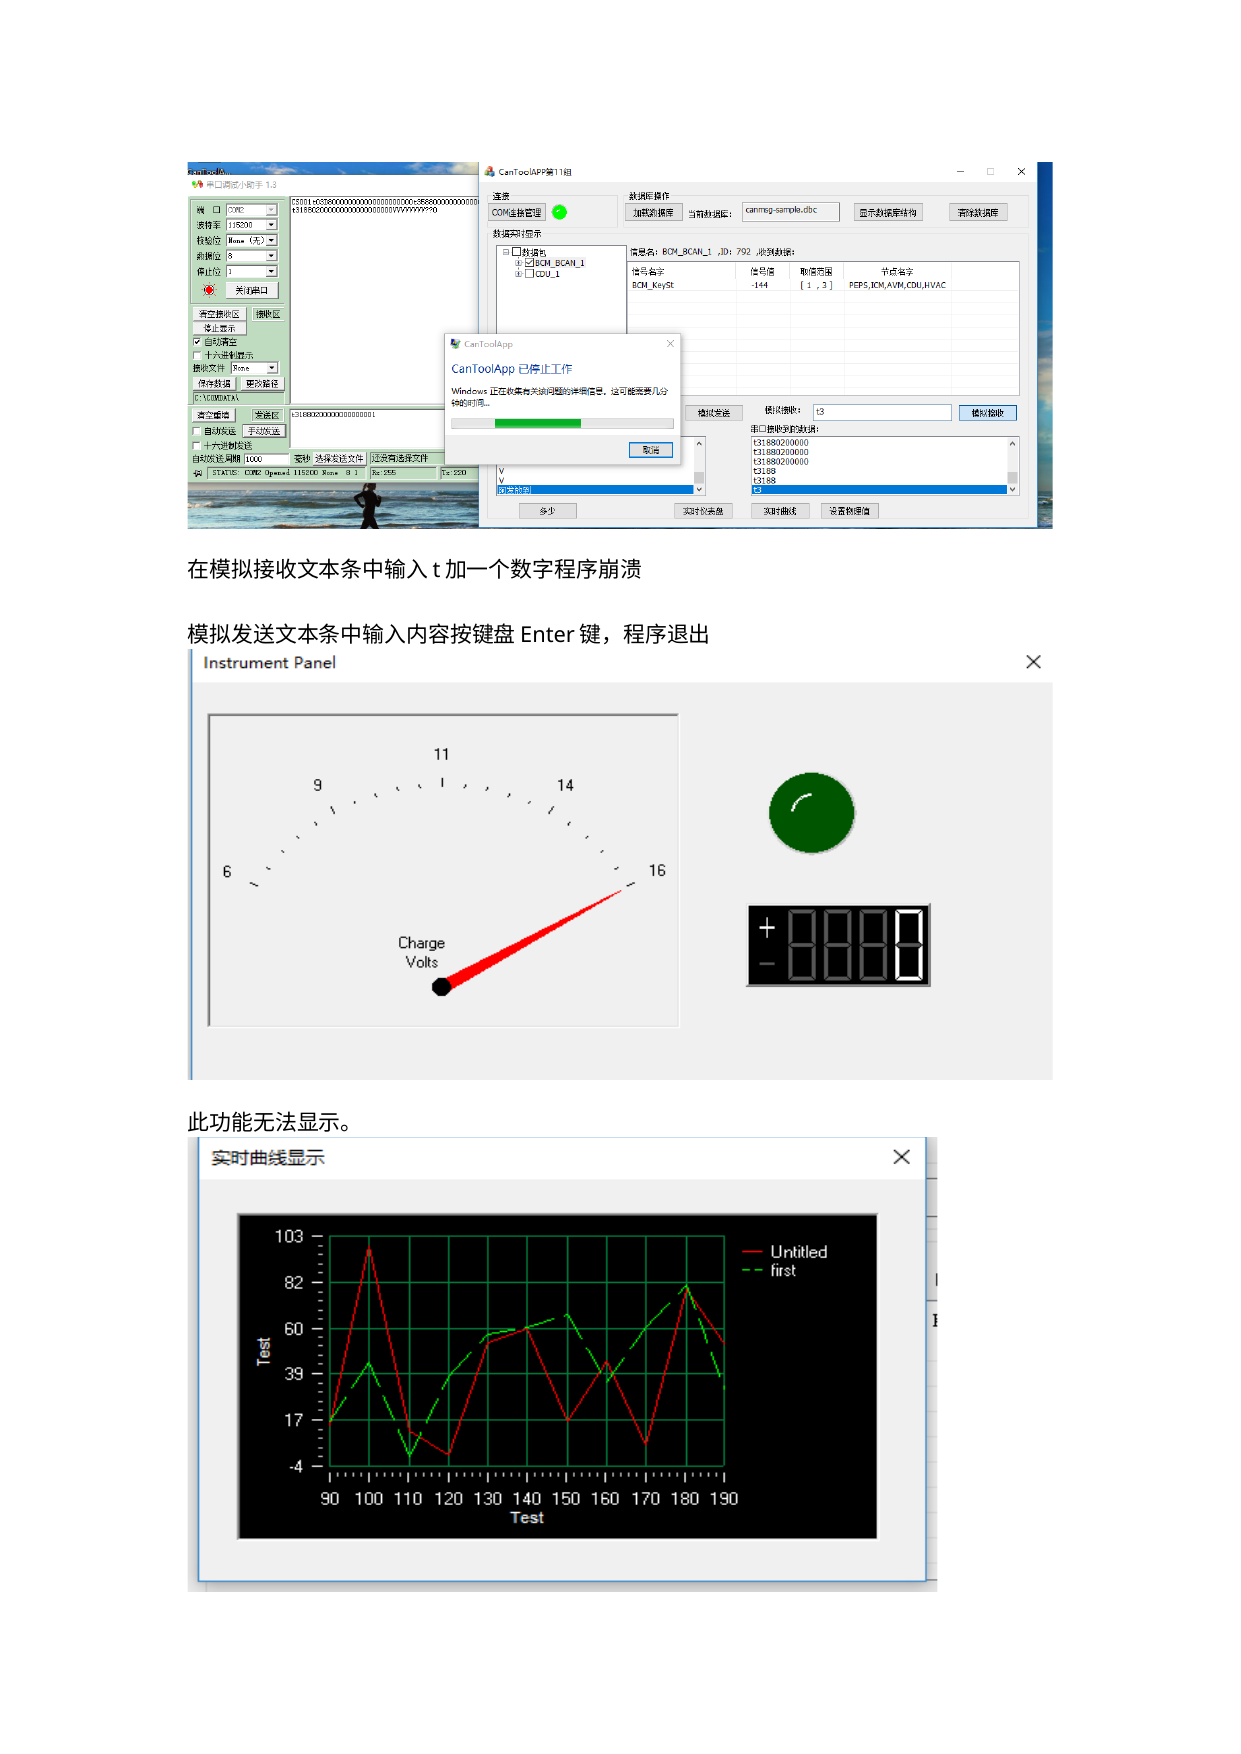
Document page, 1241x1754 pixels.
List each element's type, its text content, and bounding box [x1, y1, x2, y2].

picture [187, 649, 1053, 1080]
text 此功能无法显示。 [187, 1104, 1053, 1137]
picture [187, 162, 1053, 529]
text 模拟发送文本条中输入内容按键盘Enter键，程序退出 [187, 617, 1053, 649]
text 在模拟接收文本条中输入t加一个数字程序崩溃 [187, 552, 1053, 584]
picture [187, 1137, 938, 1592]
